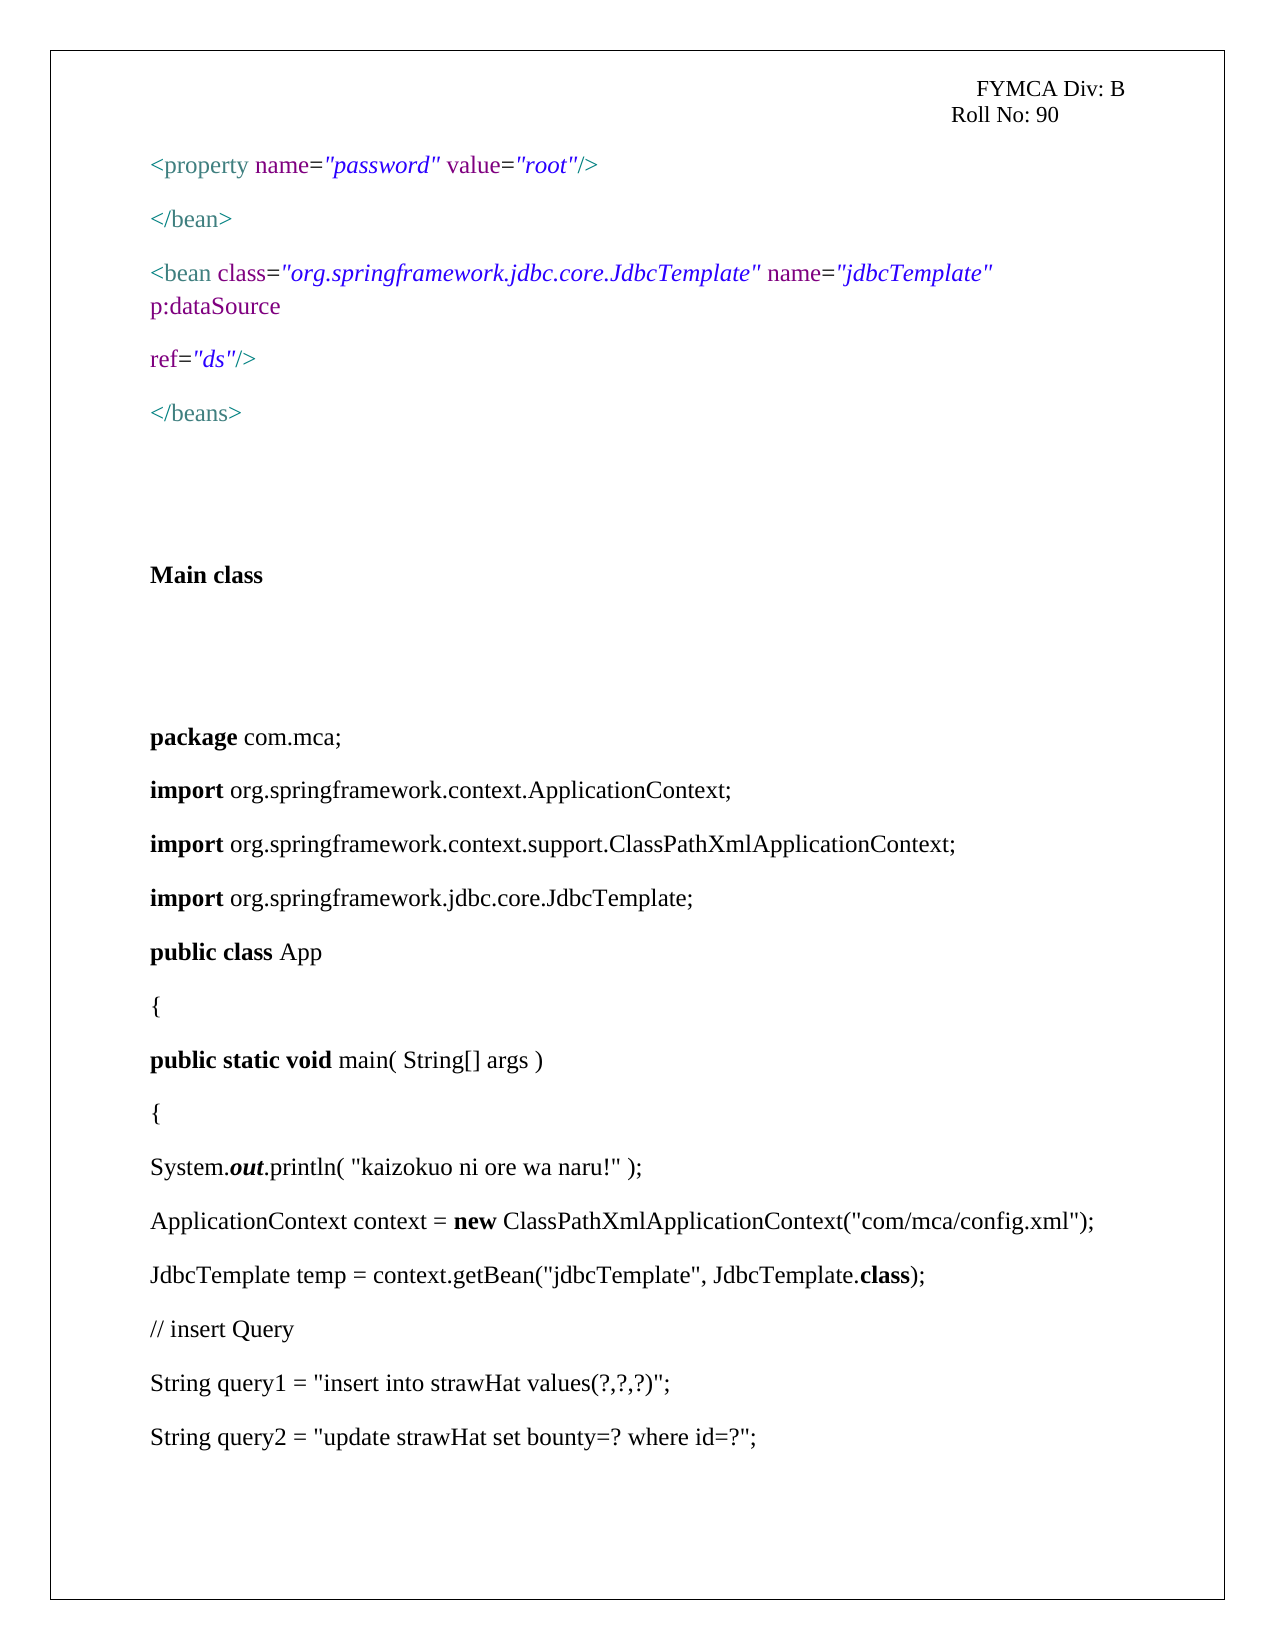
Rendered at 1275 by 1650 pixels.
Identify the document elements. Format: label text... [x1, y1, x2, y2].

text </bean> [150, 204, 1125, 233]
text package com.mca; [150, 722, 1125, 750]
text import org.springframework.context.support.ClassPathXmlApplicationContext; [150, 829, 1125, 858]
text import org.springframework.context.ApplicationContext; [150, 775, 1125, 804]
text { [150, 1098, 1125, 1127]
text Main class [150, 560, 1125, 589]
text { [150, 991, 1125, 1019]
text String query1 = "insert into strawHat values(?,?,?)"; [150, 1368, 1125, 1397]
text String query2 = "update strawHat set bounty=? where id=?"; [150, 1422, 1125, 1450]
text public static void main( String[] args ) [150, 1045, 1125, 1073]
text JdbcTemplate temp = context.getBean("jdbcTemplate", JdbcTemplate.class); [150, 1260, 1125, 1289]
text ref="ds"/> [150, 344, 1125, 373]
text <bean class="org.springframework.jdbc.core.JdbcTemplate" name="jdbcTemplate" p:dataSource [150, 258, 1125, 319]
text public class App [150, 937, 1125, 966]
text ApplicationContext context = new ClassPathXmlApplicationContext("com/mca/config.xml"); [150, 1206, 1125, 1235]
text // insert Query [150, 1314, 1125, 1343]
text System.out.println( "kaizokuo ni ore wa naru!" ); [150, 1152, 1125, 1181]
text </beans> [150, 398, 1125, 427]
text import org.springframework.jdbc.core.JdbcTemplate; [150, 883, 1125, 912]
text <property name="password" value="root"/> [150, 150, 1125, 179]
